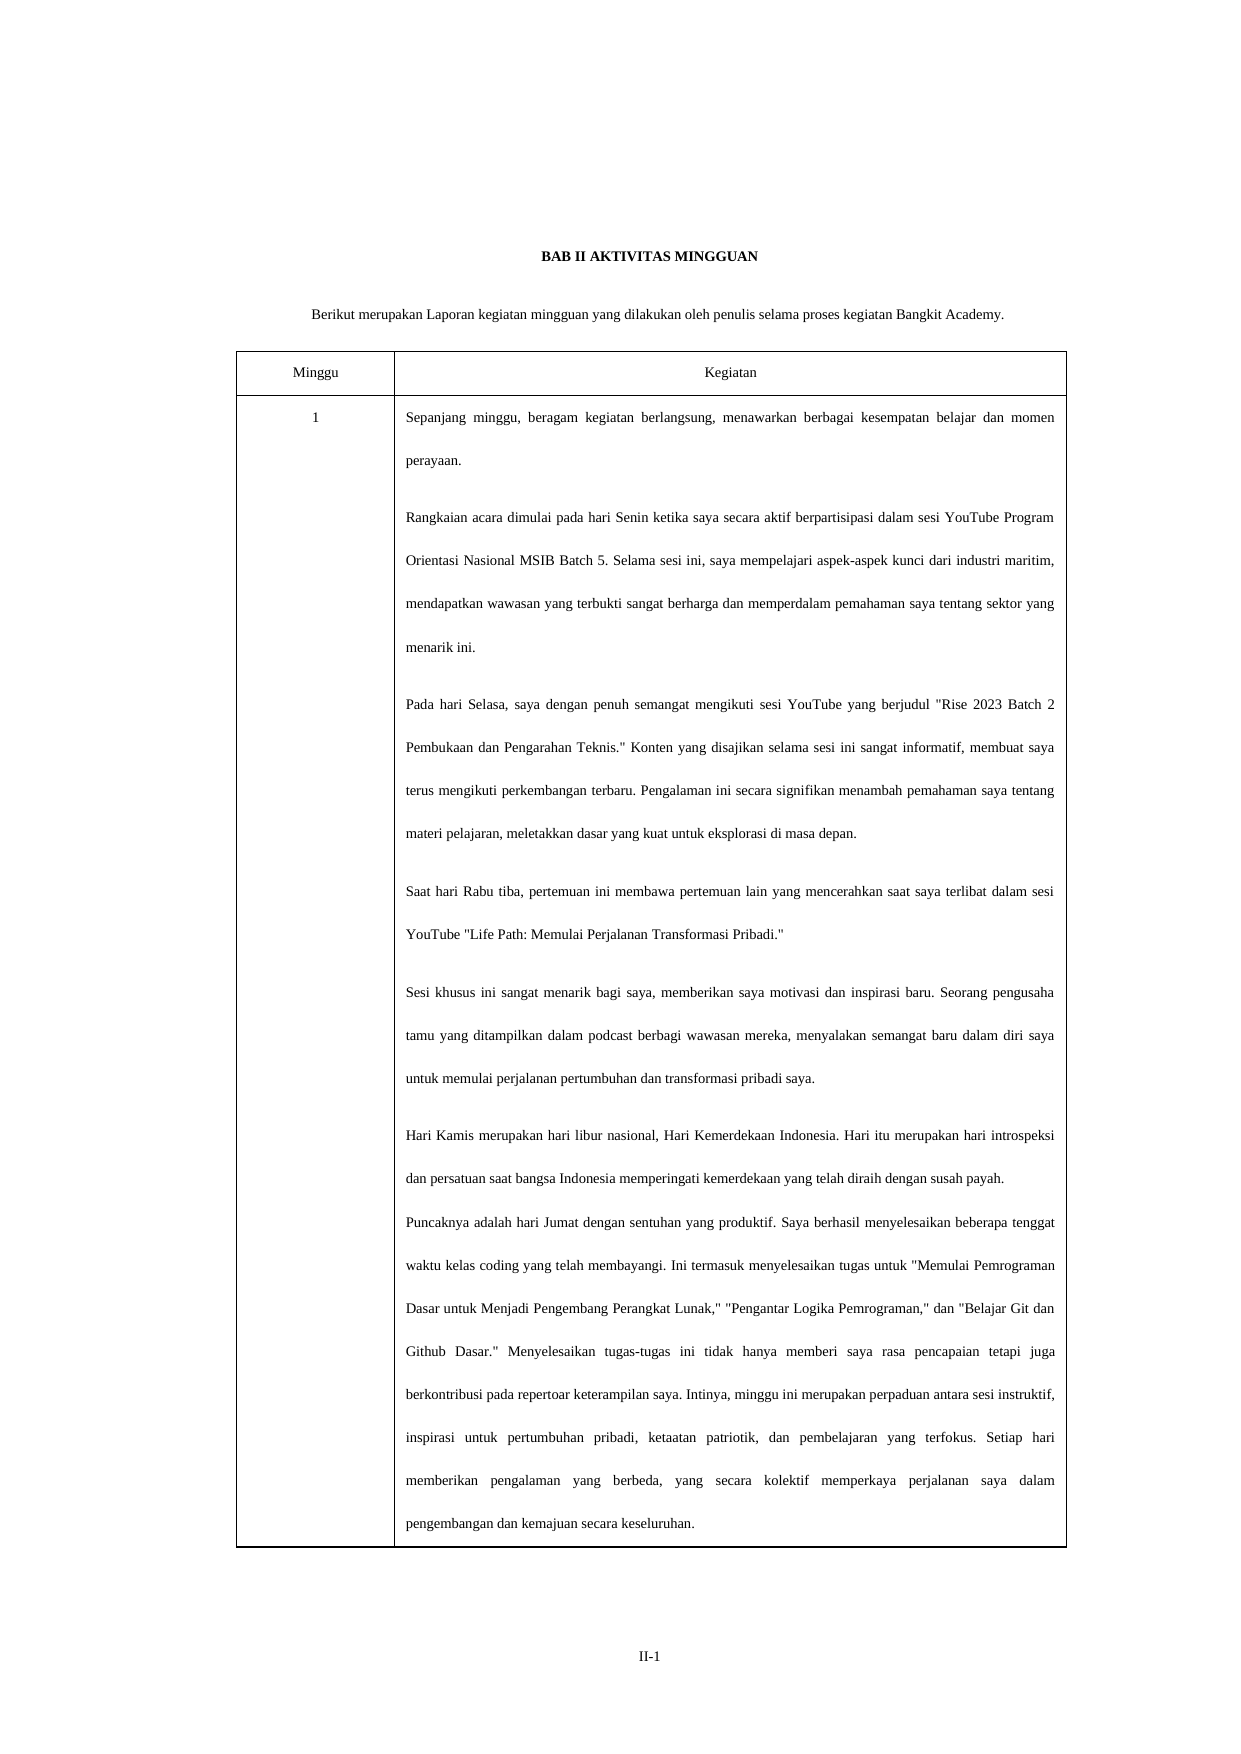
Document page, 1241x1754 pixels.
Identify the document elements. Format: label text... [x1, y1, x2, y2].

table_cell 1 [237, 396, 394, 1546]
text Berikut merupakan Laporan kegiatan mingguan yang dilakukan oleh penulis selama proses kegiatan Bangkit Academy. [236, 294, 1063, 322]
table_cell Sepanjang minggu, beragam kegiatan berlangsung, menawarkan berbagai kesempatan belajar dan momen perayaan. Rangkaian acara dimulai pada hari Senin ketika saya secara aktif berpartisipasi dalam sesi YouTube Program Orientasi Nasional MSIB Batch 5. Selama sesi ini, saya mempelajari aspek-aspek kunci dari industri maritim, mendapatkan wawasan yang terbukti sangat berharga dan memperdalam pemahaman saya tentang sektor yang menarik ini. Pada hari Selasa, saya dengan penuh semangat mengikuti sesi YouTube yang berjudul "Rise 2023 Batch 2 Pembukaan dan Pengarahan Teknis." Konten yang disajikan selama sesi ini sangat informatif, membuat saya terus mengikuti perkembangan terbaru. Pengalaman ini secara signifikan menambah pemahaman saya tentang materi pelajaran, meletakkan dasar yang kuat untuk eksplorasi di masa depan. Saat hari Rabu tiba, pertemuan ini membawa pertemuan lain yang mencerahkan saat saya terlibat dalam sesi YouTube "Life Path: Memulai Perjalanan Transformasi Pribadi." Sesi khusus ini sangat menarik bagi saya, memberikan saya motivasi dan inspirasi baru. Seorang pengusaha tamu yang ditampilkan dalam podcast berbagi wawasan mereka, menyalakan semangat baru dalam diri saya untuk memulai perjalanan pertumbuhan dan transformasi pribadi saya. Hari Kamis merupakan hari libur nasional, Hari Kemerdekaan Indonesia. Hari itu merupakan hari introspeksi dan persatuan saat bangsa Indonesia memperingati kemerdekaan yang telah diraih dengan susah payah. Puncaknya adalah hari Jumat dengan sentuhan yang produktif. Saya berhasil menyelesaikan beberapa tenggat waktu kelas coding yang telah membayangi. Ini termasuk menyelesaikan tugas untuk "Memulai Pemrograman Dasar untuk Menjadi Pengembang Perangkat Lunak," "Pengantar Logika Pemrograman," dan "Belajar Git dan Github Dasar." Menyelesaikan tugas-tugas ini tidak hanya memberi saya rasa pencapaian tetapi juga berkontribusi pada repertoar keterampilan saya. Intinya, minggu ini merupakan perpaduan antara sesi instruktif, inspirasi untuk pertumbuhan pribadi, ketaatan patriotik, dan pembelajaran yang terfokus. Setiap hari memberikan pengalaman yang berbeda, yang secara kolektif memperkaya perjalanan saya dalam pengembangan dan kemajuan secara keseluruhan. [395, 396, 1066, 1546]
subtitle BAB II AKTIVITAS MINGGUAN [236, 236, 1063, 265]
table_header Minggu [237, 352, 394, 395]
table_header Kegiatan [395, 352, 1066, 395]
